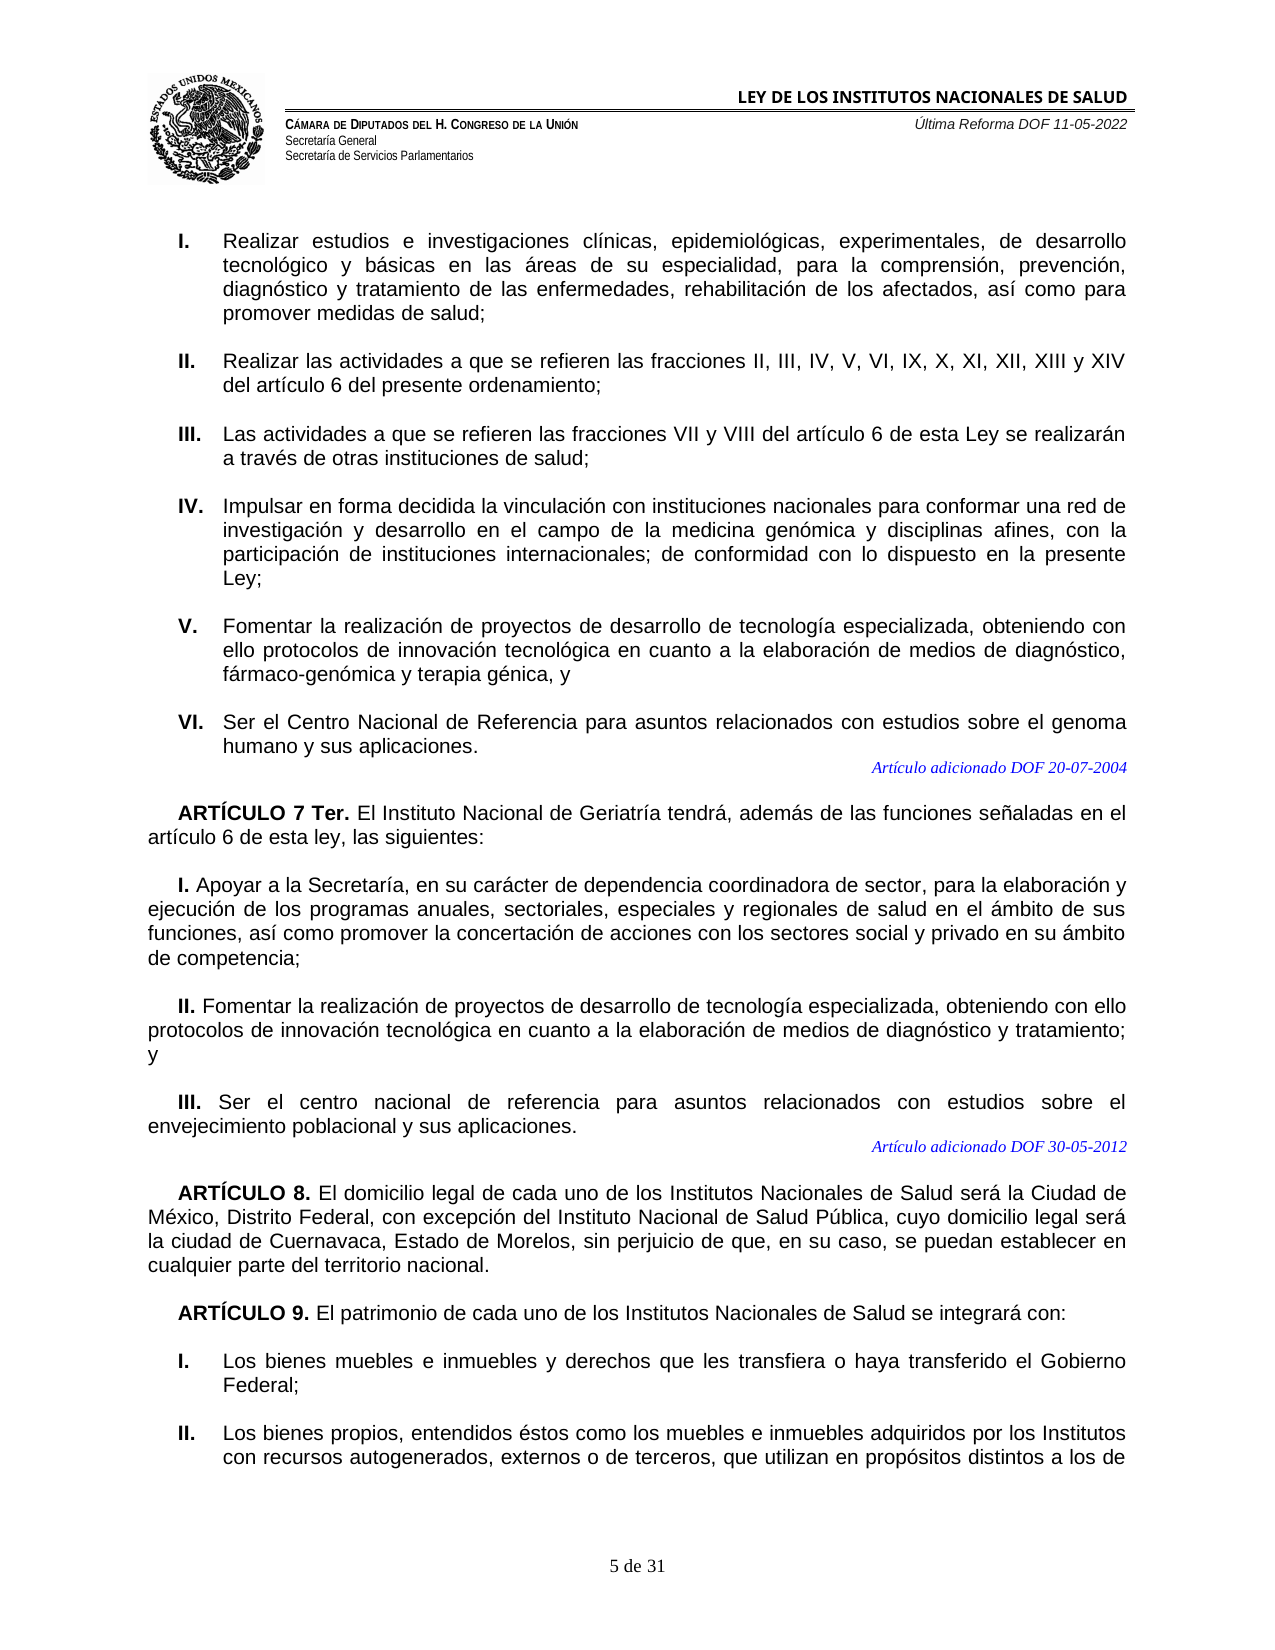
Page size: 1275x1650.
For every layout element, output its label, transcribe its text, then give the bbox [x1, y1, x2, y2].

text Artículo adicionado DOF 30-05-2012 [148, 1138, 1127, 1156]
text II. Fomentar la realización de proyectos de desarrollo de tecnología especializada, obteniendo con ello protocolos de innovación tecnológica en cuanto a la elaboración de medios de diagnóstico y tratamiento; y [148, 993, 1127, 1066]
text I. Apoyar a la Secretaría, en su carácter de dependencia coordinadora de sector, para la elaboración y ejecución de los programas anuales, sectoriales, especiales y regionales de salud en el ámbito de sus funciones, así como promover la concertación de acciones con los sectores social y privado en su ámbito de competencia; [148, 873, 1127, 969]
text III. Las actividades a que se refieren las fracciones VII y VIII del artículo 6 de esta Ley se realizarán a través de otras instituciones de salud; [178, 422, 1127, 470]
text VI. Ser el Centro Nacional de Referencia para asuntos relacionados con estudios sobre el genoma humano y sus aplicaciones. [178, 710, 1127, 758]
text Artículo adicionado DOF 20-07-2004 [178, 758, 1127, 777]
text III. Ser el centro nacional de referencia para asuntos relacionados con estudios sobre el envejecimiento poblacional y sus aplicaciones. [148, 1090, 1127, 1138]
text ARTÍCULO 9. El patrimonio de cada uno de los Institutos Nacionales de Salud se integrará con: [148, 1301, 1127, 1325]
text ARTÍCULO 8. El domicilio legal de cada uno de los Institutos Nacionales de Salud será la Ciudad de México, Distrito Federal, con excepción del Instituto Nacional de Salud Pública, cuyo domicilio legal será la ciudad de Cuernavaca, Estado de Morelos, sin perjuicio de que, en su caso, se puedan establecer en cualquier parte del territorio nacional. [148, 1181, 1127, 1277]
text V. Fomentar la realización de proyectos de desarrollo de tecnología especializada, obteniendo con ello protocolos de innovación tecnológica en cuanto a la elaboración de medios de diagnóstico, fármaco-genómica y terapia génica, y [178, 614, 1127, 686]
text I. Los bienes muebles e inmuebles y derechos que les transfiera o haya transferido el Gobierno Federal; [178, 1349, 1127, 1397]
text II. Realizar las actividades a que se refieren las fracciones II, III, IV, V, VI, IX, X, XI, XII, XIII y XIV del artículo 6 del presente ordenamiento; [178, 349, 1127, 397]
text I. Realizar estudios e investigaciones clínicas, epidemiológicas, experimentales, de desarrollo tecnológico y básicas en las áreas de su especialidad, para la comprensión, prevención, diagnóstico y tratamiento de las enfermedades, rehabilitación de los afectados, así como para promover medidas de salud; [178, 229, 1127, 325]
text IV. Impulsar en forma decidida la vinculación con instituciones nacionales para conformar una red de investigación y desarrollo en el campo de la medicina genómica y disciplinas afines, con la participación de instituciones internacionales; de conformidad con lo dispuesto en la presente Ley; [178, 494, 1127, 590]
text ARTÍCULO 7 Ter. El Instituto Nacional de Geriatría tendrá, además de las funciones señaladas en el artículo 6 de esta ley, las siguientes: [148, 801, 1127, 849]
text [178, 1421, 1127, 1469]
